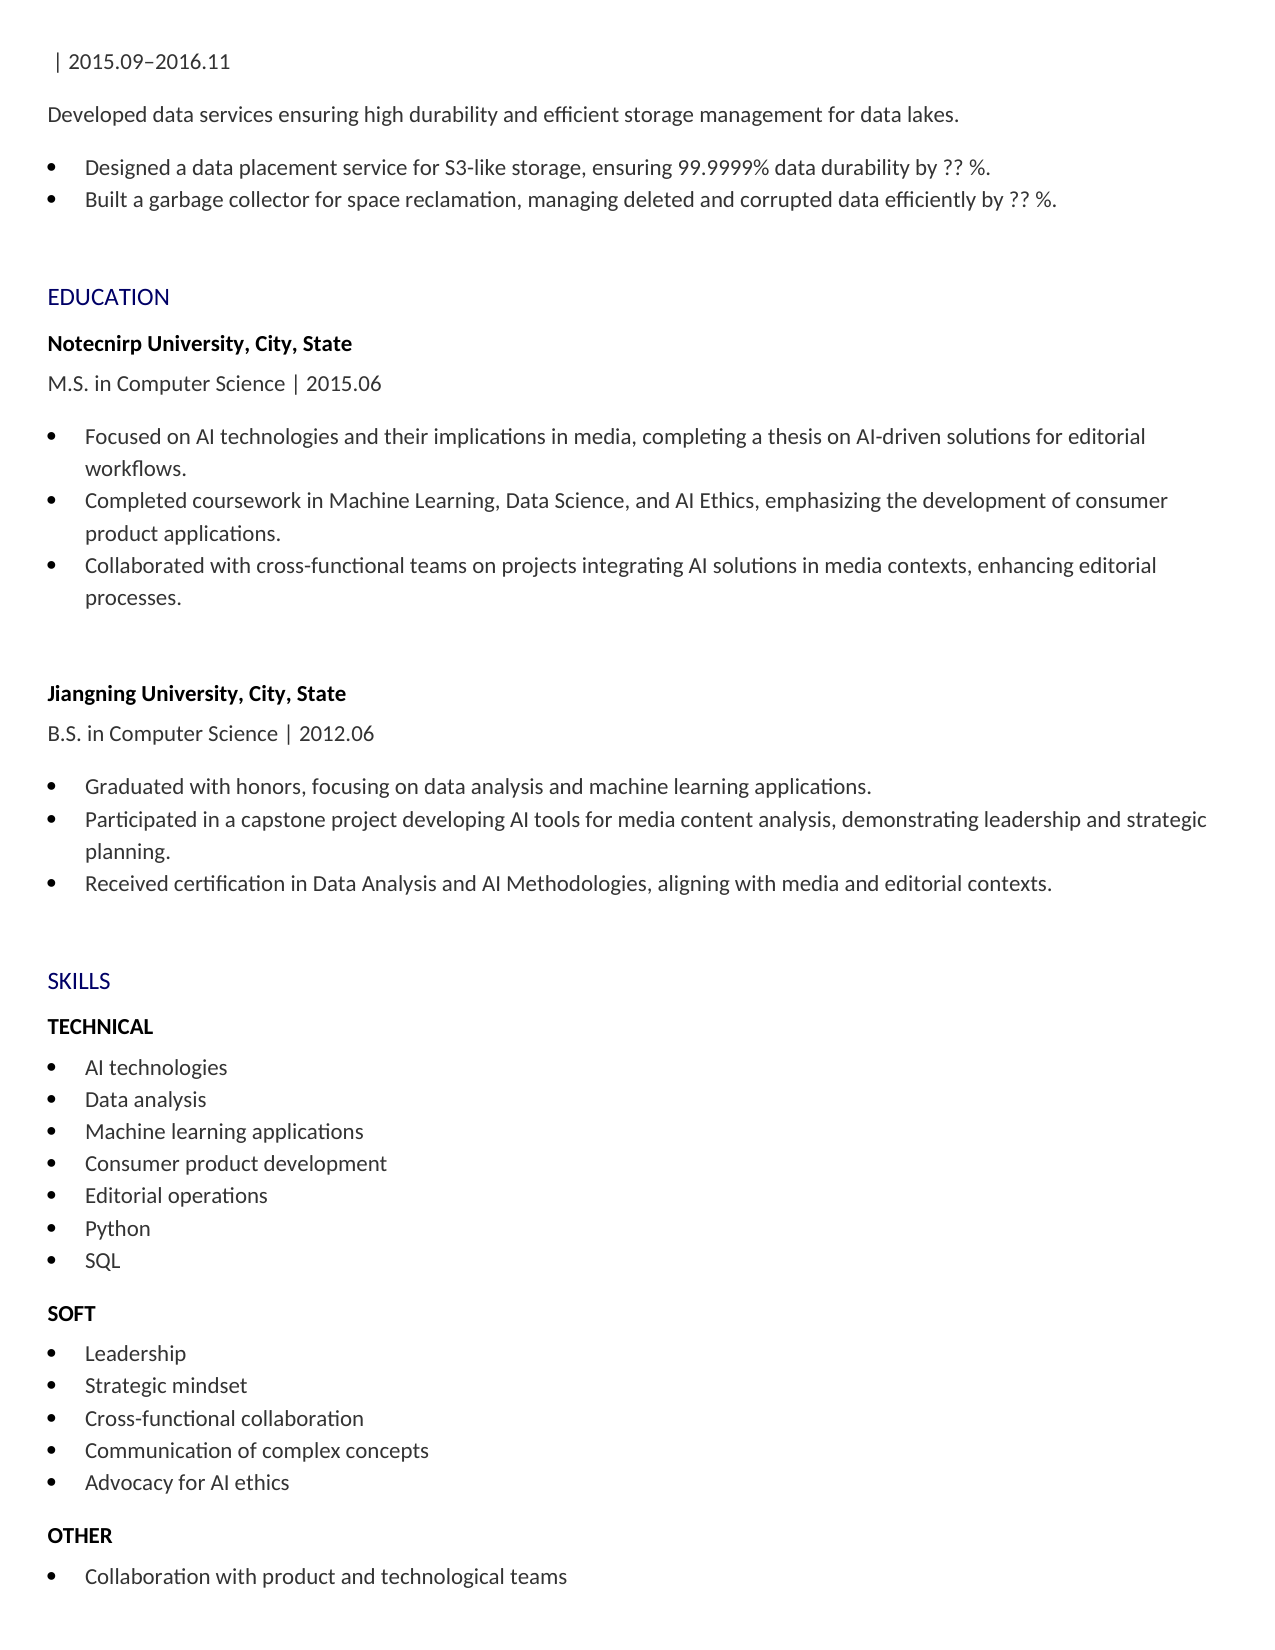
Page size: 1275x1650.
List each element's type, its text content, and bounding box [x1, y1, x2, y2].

list Focused on AI technologies and their implications in media, completing a thesis on AI-driven solutions for editorial workflows. [47, 422, 1228, 482]
list Received certification in Data Analysis and AI Methodologies, aligning with media and editorial contexts. [47, 869, 1228, 897]
list Cross-functional collaboration [47, 1404, 1228, 1432]
text SOFT [47, 1299, 1228, 1327]
list Editorial operations [47, 1182, 1228, 1209]
text M.S. in Computer Science | 2015.06 [47, 369, 1228, 397]
text EDUCATION [47, 281, 1228, 312]
text SKILLS [47, 965, 1228, 995]
list SQL [47, 1246, 1228, 1274]
list Machine learning applications [47, 1117, 1228, 1145]
list Data analysis [47, 1085, 1228, 1113]
list Strategic mindset [47, 1372, 1228, 1400]
list Python [47, 1214, 1228, 1242]
list Leadership [47, 1339, 1228, 1367]
text Jiangning University, City, State [47, 679, 1228, 707]
text Developed data services ensuring high durability and efficient storage management for data lakes. [47, 100, 1228, 128]
list Designed a data placement service for S3-like storage, ensuring 99.9999% data durability by ?? %. [47, 153, 1228, 181]
list Advocacy for AI ethics [47, 1468, 1228, 1496]
list Participated in a capstone project developing AI tools for media content analysis, demonstrating leadership and strategic planning. [47, 805, 1228, 865]
list Completed coursework in Machine Learning, Data Science, and AI Ethics, emphasizing the development of consumer product applications. [47, 487, 1228, 547]
list Collaboration with product and technological teams [47, 1562, 1228, 1590]
text TECHNICAL [47, 1012, 1228, 1040]
list Communication of complex concepts [47, 1436, 1228, 1464]
list Collaborated with cross-functional teams on projects integrating AI solutions in media contexts, enhancing editorial processes. [47, 551, 1228, 611]
text B.S. in Computer Science | 2012.06 [47, 719, 1228, 747]
text Notecnirp University, City, State [47, 329, 1228, 357]
list Built a garbage collector for space reclamation, managing deleted and corrupted data efficiently by ?? %. [47, 186, 1228, 213]
list Graduated with honors, focusing on data analysis and machine learning applications. [47, 772, 1228, 801]
list AI technologies [47, 1053, 1228, 1081]
list Consumer product development [47, 1149, 1228, 1177]
text | 2015.09–2016.11 [47, 47, 1228, 75]
text OTHER [47, 1521, 1228, 1549]
